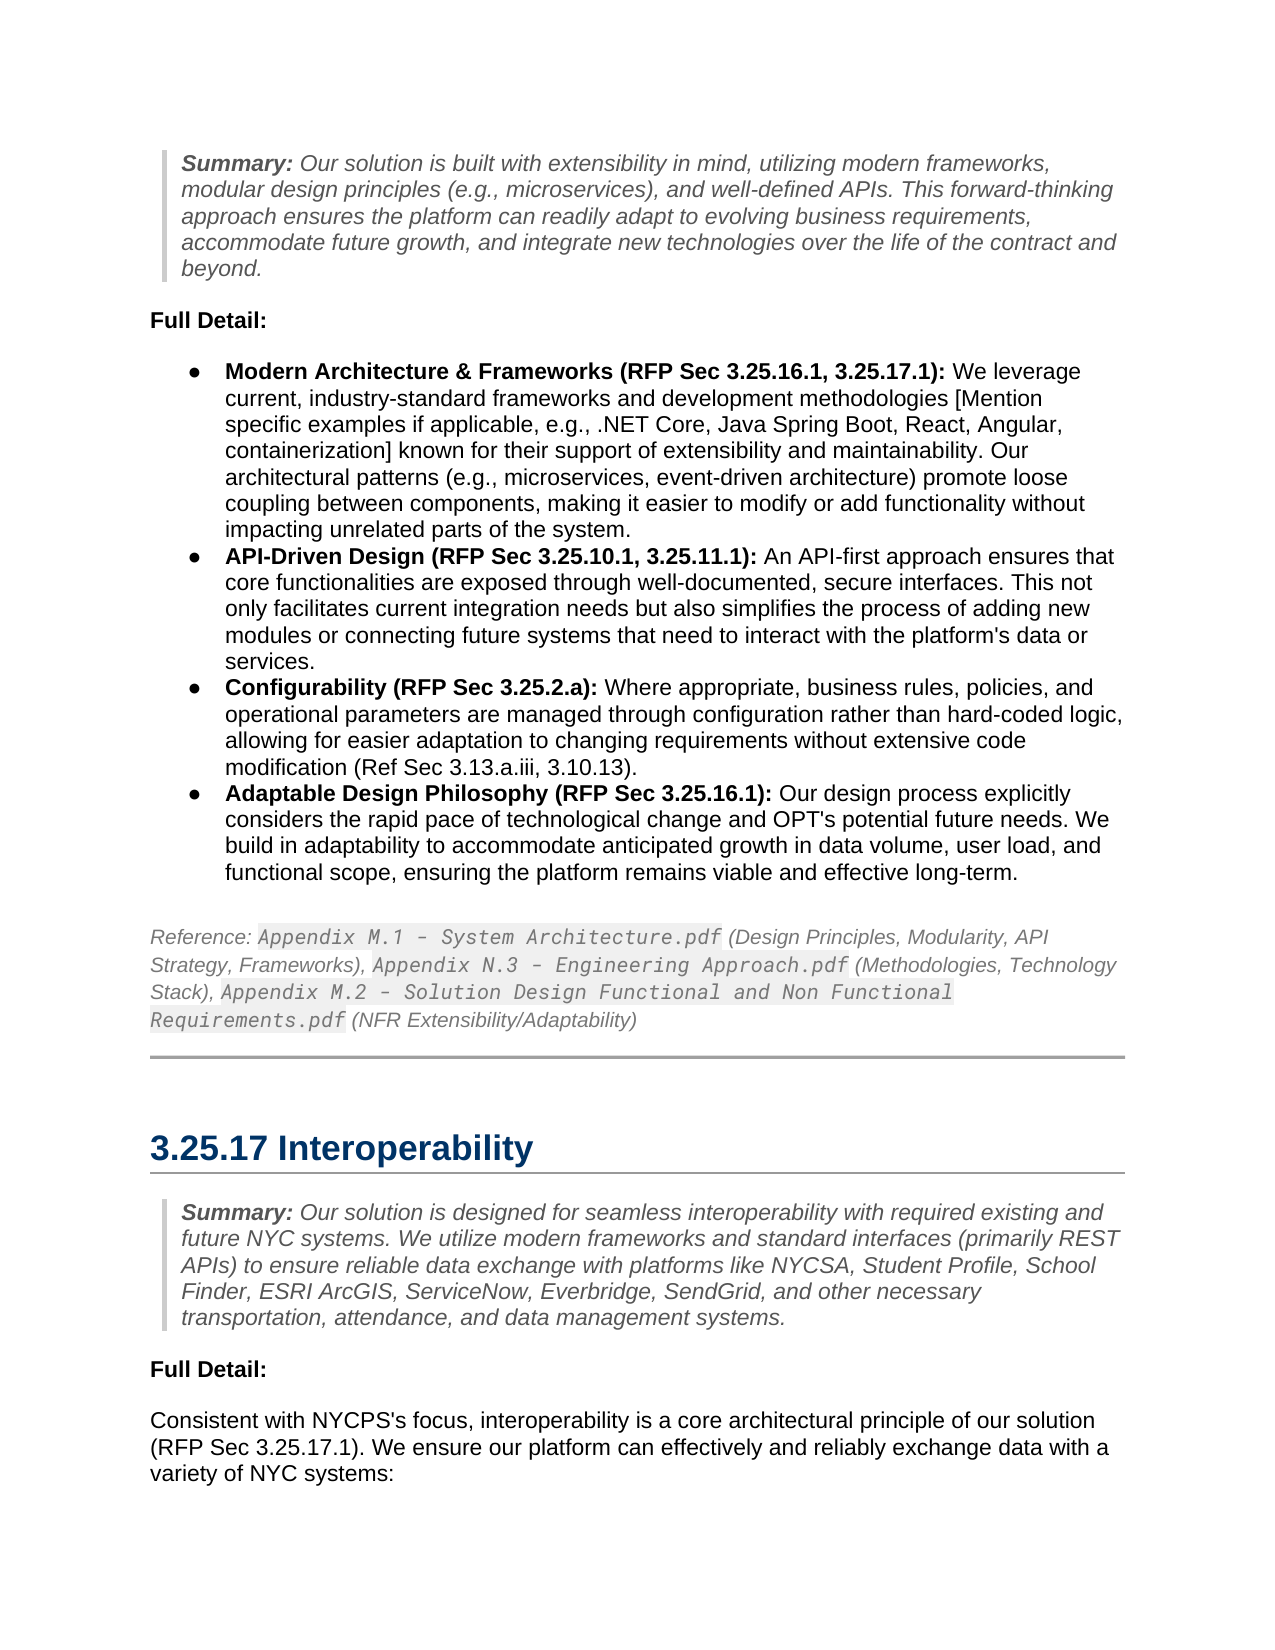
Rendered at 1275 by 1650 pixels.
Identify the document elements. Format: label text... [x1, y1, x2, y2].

text Reference: Appendix M.1 - System Architecture.pdf (Design Principles, Modularity, API Strategy, Frameworks), Appendix N.3 - Engineering Approach.pdf (Methodologies, Technology Stack), Appendix M.2 - Solution Design Functional and Non Functional Requirements.pdf (NFR Extensibility/Adaptability) [346, 923, 1125, 1033]
text Summary: Our solution is built with extensibility in mind, utilizing modern frameworks, modular design principles (e.g., microservices), and well-defined APIs. This forward-thinking approach ensures the platform can readily adapt to evolving business requirements, accommodate future growth, and integrate new technologies over the life of the contract and beyond. [167, 150, 1125, 282]
list Modern Architecture & Frameworks (RFP Sec 3.25.16.1, 3.25.17.1): We leverage current, industry-standard frameworks and development methodologies [Mention specific examples if applicable, e.g., .NET Core, Java Spring Boot, React, Angular, containerization] known for their support of extensibility and maintainability. Our architectural patterns (e.g., microservices, event-driven architecture) promote loose coupling between components, making it easier to modify or add functionality without impacting unrelated parts of the system. [187, 358, 1125, 543]
text Full Detail: [150, 1356, 1125, 1382]
subtitle 3.25.17 Interoperability [150, 1127, 1125, 1172]
list API-Driven Design (RFP Sec 3.25.10.1, 3.25.11.1): An API-first approach ensures that core functionalities are exposed through well-documented, secure interfaces. This not only facilitates current integration needs but also simplifies the process of adding new modules or connecting future systems that need to interact with the platform's data or services. [187, 543, 1125, 674]
list Adaptable Design Philosophy (RFP Sec 3.25.16.1): Our design process explicitly considers the rapid pace of technological change and OPT's potential future needs. We build in adaptability to accommodate anticipated growth in data volume, user load, and functional scope, ensuring the platform remains viable and effective long-term. [187, 780, 1125, 885]
text Summary: Our solution is designed for seamless interoperability with required existing and future NYC systems. We utilize modern frameworks and standard interfaces (primarily REST APIs) to ensure reliable data exchange with platforms like NYCSA, Student Profile, School Finder, ESRI ArcGIS, ServiceNow, Everbridge, SendGrid, and other necessary transportation, attendance, and data management systems. [167, 1199, 1125, 1331]
text Reference: Appendix M.1 - System Architecture.pdf (Design Principles, Modularity, API Strategy, Frameworks), Appendix N.3 - Engineering Approach.pdf (Methodologies, Technology Stack), Appendix M.2 - Solution Design Functional and Non Functional Requirements.pdf (NFR Extensibility/Adaptability) [150, 923, 372, 1005]
list Configurability (RFP Sec 3.25.2.a): Where appropriate, business rules, policies, and operational parameters are managed through configuration rather than hard-coded logic, allowing for easier adaptation to changing requirements without extensive code modification (Ref Sec 3.13.a.iii, 3.10.13). [187, 674, 1125, 780]
text Consistent with NYCPS's focus, interoperability is a core architectural principle of our solution (RFP Sec 3.25.17.1). We ensure our platform can effectively and reliably exchange data with a variety of NYC systems: [150, 1407, 1125, 1486]
text Full Detail: [150, 307, 1125, 333]
